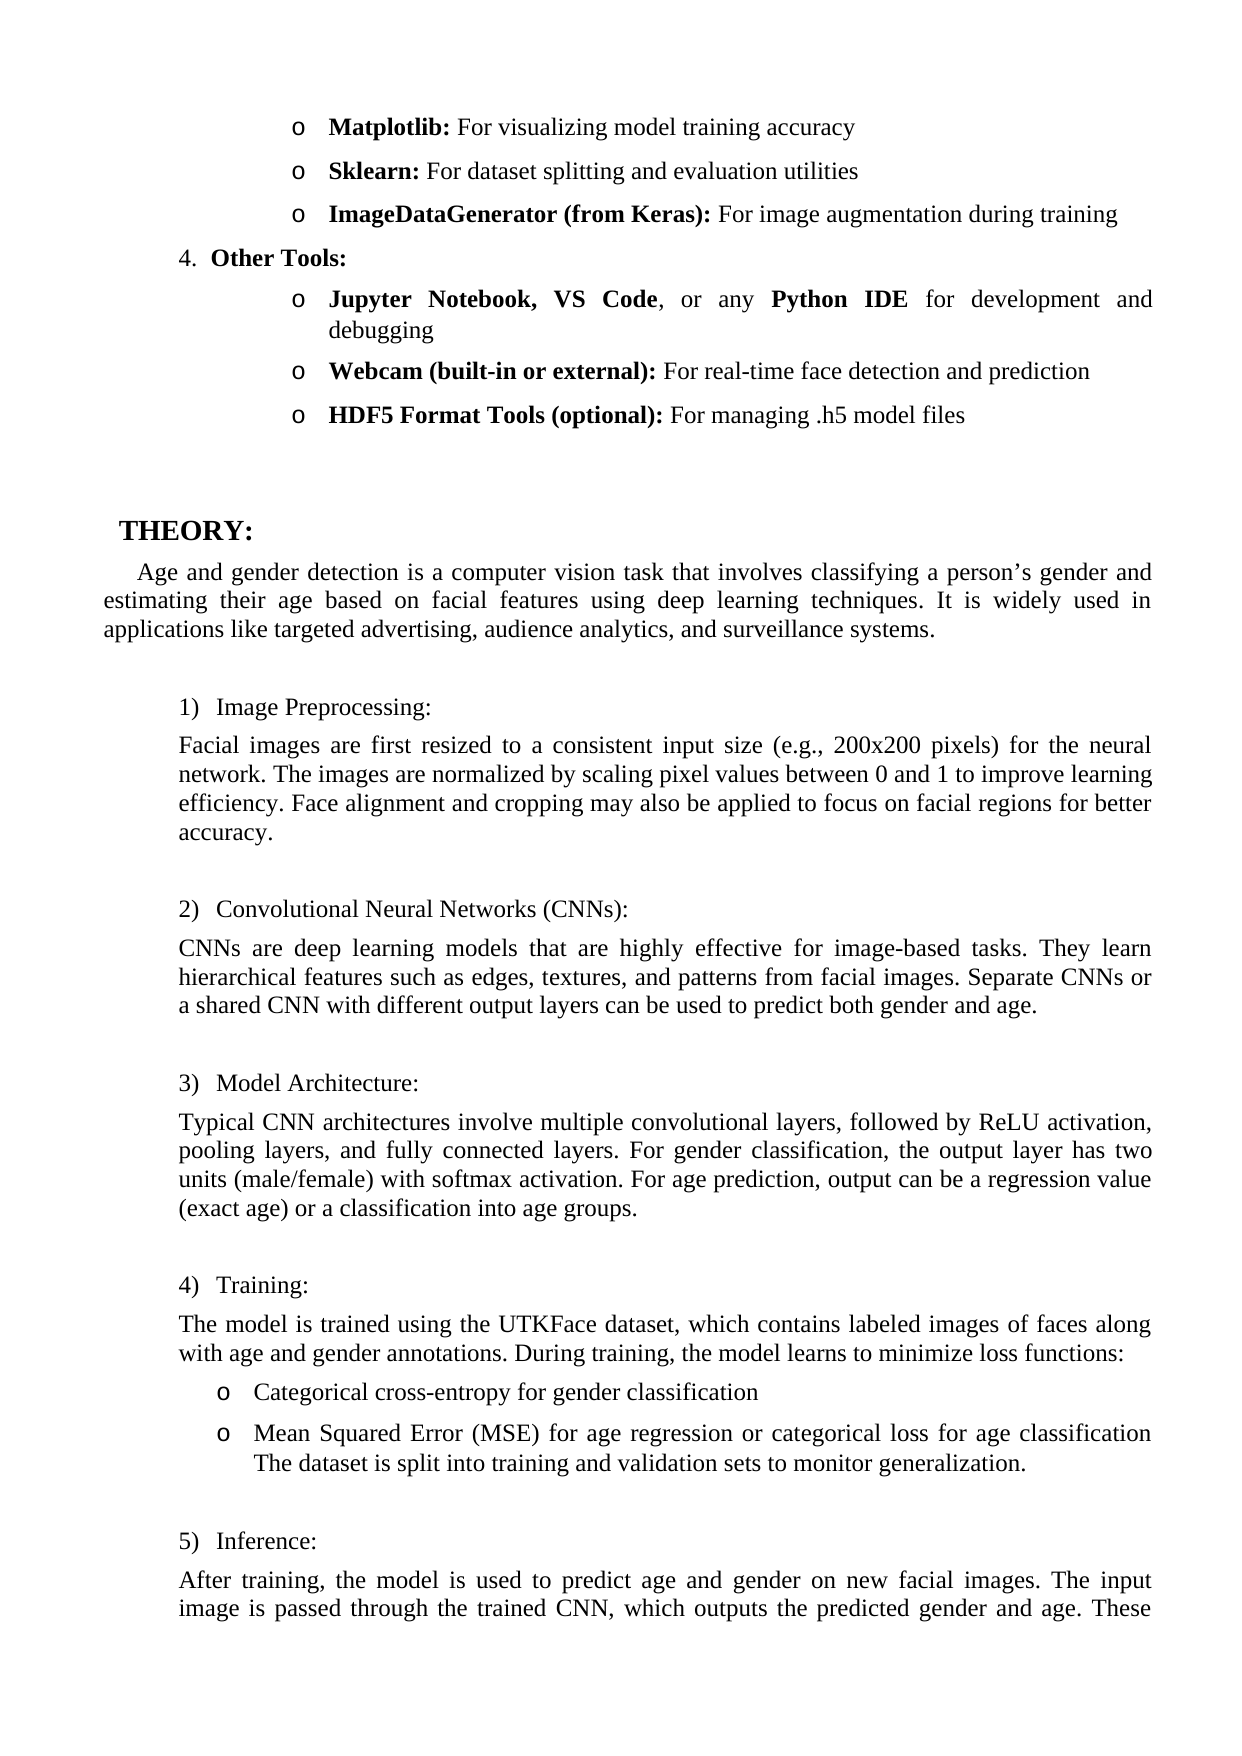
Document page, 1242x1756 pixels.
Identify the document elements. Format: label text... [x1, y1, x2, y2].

list Model Architecture: [178, 1068, 1153, 1097]
list Sklearn: For dataset splitting and evaluation utilities [291, 156, 1153, 187]
list Matplotlib: For visualizing model training accuracy [291, 112, 1153, 143]
subtitle THEORY: [119, 513, 1153, 547]
list Jupyter Notebook, VS Code, or any Python IDE for development and debugging [291, 284, 1153, 344]
text Age and gender detection is a computer vision task that involves classifying a person’s gender and estimating their age based on facial features using deep learning techniques. It is widely used in applications like targeted advertising, audience analytics, and surveillance systems. [103, 557, 1153, 643]
list ImageDataGenerator (from Keras): For image augmentation during training [291, 199, 1153, 230]
list Inference: [178, 1526, 1153, 1555]
text The model is trained using the UTKFace dataset, which contains labeled images of faces along with age and gender annotations. During training, the model learns to minimize loss functions: [178, 1309, 1153, 1367]
text Typical CNN architectures involve multiple convolutional layers, followed by ReLU activation, pooling layers, and fully connected layers. For gender classification, the output layer has two units (male/female) with softmax activation. For age prediction, output can be a regression value (exact age) or a classification into age groups. [178, 1107, 1153, 1222]
list Other Tools: [178, 243, 1153, 272]
text CNNs are deep learning models that are highly effective for image-based tasks. They learn hierarchical features such as edges, textures, and patterns from facial images. Separate CNNs or a shared CNN with different output layers can be used to predict both gender and age. [178, 933, 1153, 1019]
list Mean Squared Error (MSE) for age regression or categorical loss for age classification The dataset is split into training and validation sets to monitor generalization. [216, 1418, 1153, 1477]
list Training: [178, 1271, 1153, 1299]
list Webcam (built-in or external): For real-time face detection and prediction [291, 356, 1153, 387]
text Facial images are first resized to a consistent input size (e.g., 200x200 pixels) for the neural network. The images are normalized by scaling pixel values between 0 and 1 to improve learning efficiency. Face alignment and cropping may also be applied to focus on facial regions for better accuracy. [178, 731, 1153, 846]
list Categorical cross-entropy for gender classification [216, 1377, 1153, 1408]
list Image Preprocessing: [178, 692, 1153, 721]
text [178, 1565, 1153, 1622]
list HDF5 Format Tools (optional): For managing .h5 model files [291, 400, 1153, 431]
list Convolutional Neural Networks (CNNs): [178, 894, 1153, 923]
